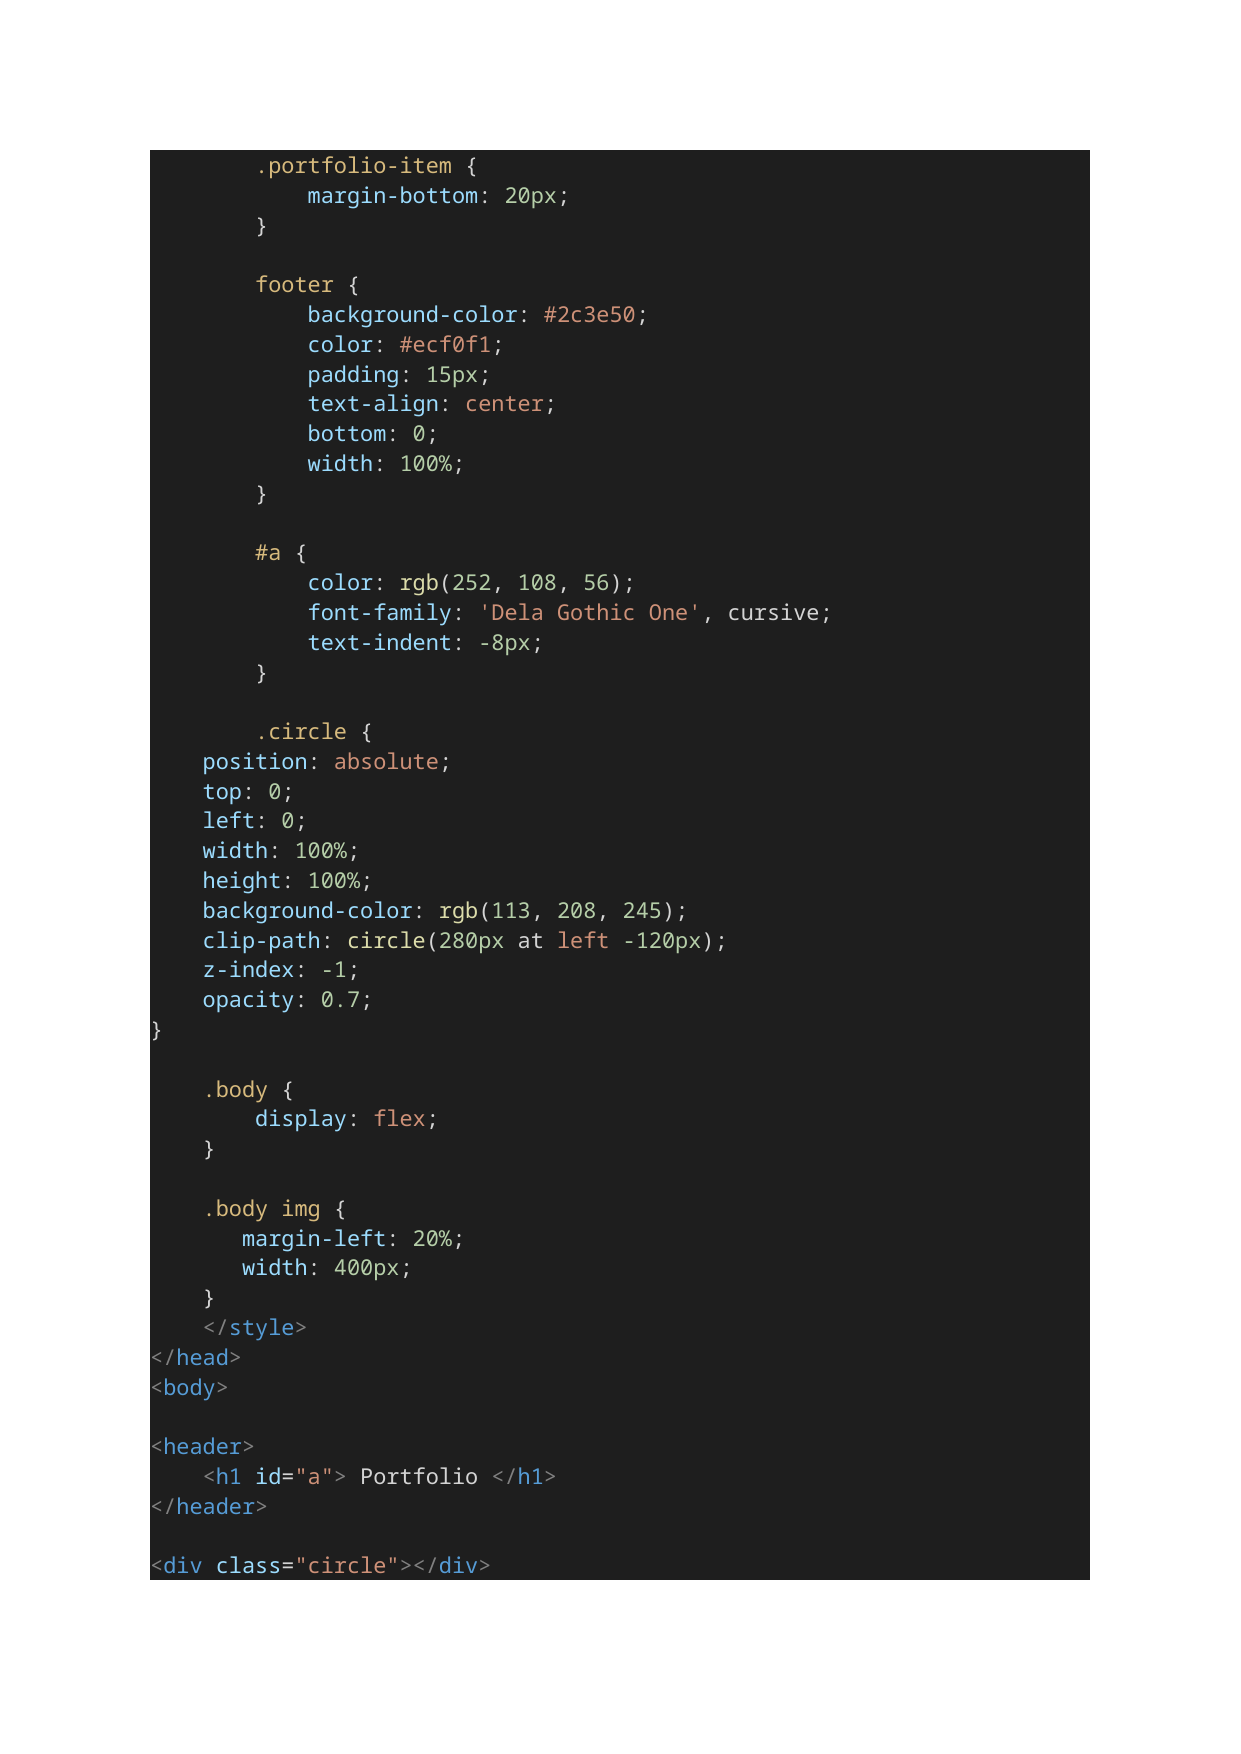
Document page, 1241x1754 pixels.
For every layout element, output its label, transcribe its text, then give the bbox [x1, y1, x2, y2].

text </header> [150, 1491, 1090, 1520]
text width: 400px; [150, 1252, 1090, 1282]
text height: 100%; [150, 865, 1090, 895]
text </style> [150, 1312, 1090, 1342]
text left: 0; [150, 805, 1090, 835]
text </head> [150, 1342, 1090, 1371]
text } [150, 1282, 1090, 1312]
text <header> [150, 1431, 1090, 1461]
text opacity: 0.7; [150, 984, 1090, 1014]
text color: rgb(252, 108, 56); [150, 567, 1090, 597]
text width: 100%; [150, 835, 1090, 865]
text } [150, 478, 1090, 507]
text footer { [150, 269, 1090, 299]
text color: #ecf0f1; [150, 329, 1090, 358]
text <body> [150, 1371, 1090, 1401]
text .circle { [150, 716, 1090, 746]
text margin-bottom: 20px; [150, 180, 1090, 209]
text clip-path: circle(280px at left -120px); [150, 924, 1090, 954]
text font-family: 'Dela Gothic One', cursive; [150, 597, 1090, 627]
text display: flex; [150, 1103, 1090, 1133]
text } [150, 1014, 1090, 1044]
text bottom: 0; [150, 418, 1090, 448]
text text-align: center; [150, 388, 1090, 418]
text #a { [150, 537, 1090, 567]
text top: 0; [150, 776, 1090, 805]
text } [150, 656, 1090, 686]
text .body { [150, 1073, 1090, 1103]
text padding: 15px; [150, 358, 1090, 388]
text width: 100%; [150, 448, 1090, 478]
text z-index: -1; [150, 954, 1090, 984]
text .body img { [150, 1193, 1090, 1222]
text <h1 id="a"> Portfolio </h1> [150, 1461, 1090, 1491]
text } [150, 1133, 1090, 1163]
text <div class="circle"></div> [150, 1550, 1090, 1580]
text margin-left: 20%; [150, 1222, 1090, 1252]
text position: absolute; [150, 746, 1090, 776]
text background-color: rgb(113, 208, 245); [150, 895, 1090, 924]
text background-color: #2c3e50; [150, 299, 1090, 329]
text } [150, 209, 1090, 239]
text text-indent: -8px; [150, 627, 1090, 656]
text .portfolio-item { [150, 150, 1090, 180]
